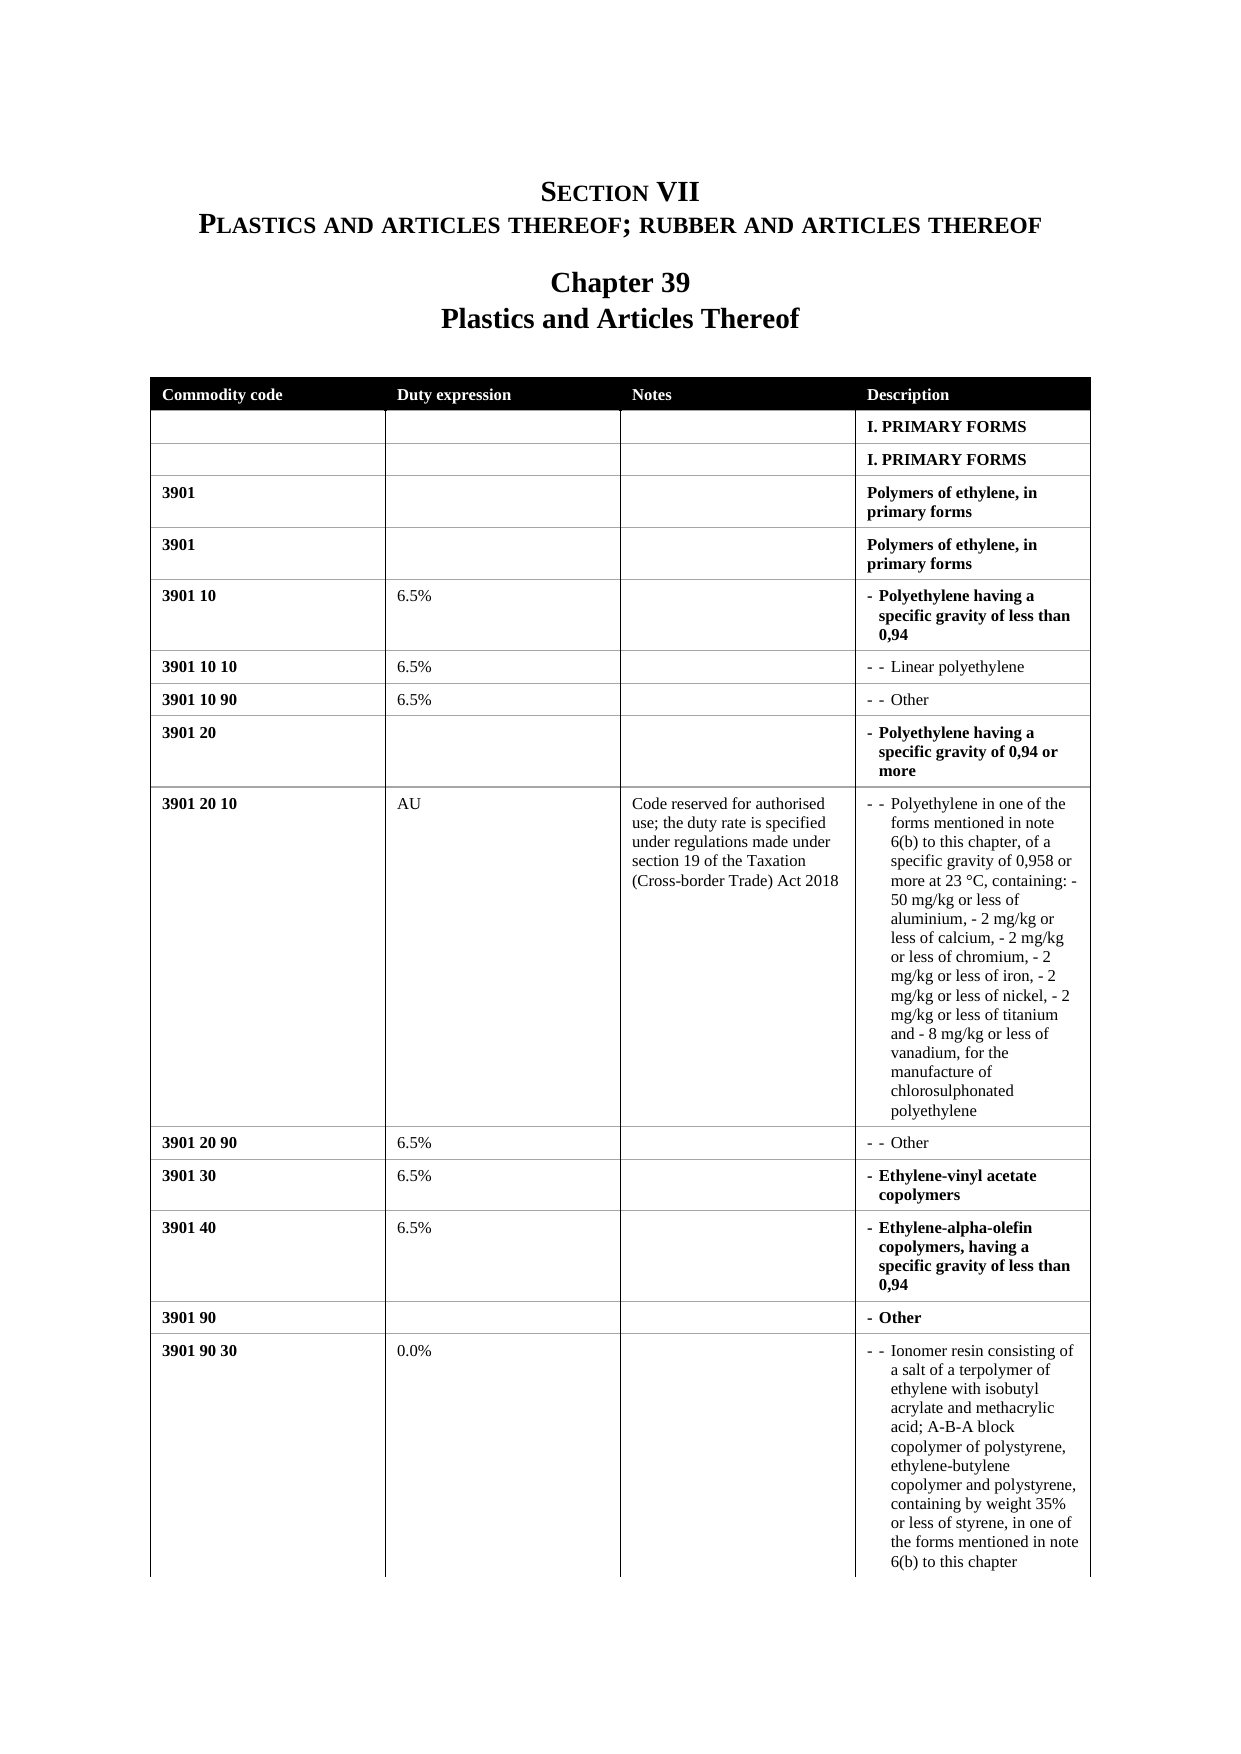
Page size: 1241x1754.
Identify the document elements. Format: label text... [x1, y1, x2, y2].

table_cell 3901 40 [151, 1211, 385, 1301]
table_header Description [856, 378, 1090, 410]
table_cell [621, 1334, 855, 1577]
table_cell - Polyethylene having a specific gravity of 0,94 or more [856, 716, 1090, 786]
table_cell [386, 716, 620, 786]
table_cell [621, 651, 855, 683]
table_cell [386, 476, 620, 527]
subtitle Chapter 39 Plastics and Articles Thereof [150, 265, 1090, 335]
table_cell 6.5% [386, 684, 620, 715]
table_cell 3901 90 [151, 1302, 385, 1333]
table_cell - - Other [856, 684, 1090, 715]
table_cell - - Ionomer resin consisting of a salt of a terpolymer of ethylene with isobutyl acrylate and methacrylic acid; A-B-A block copolymer of polystyrene, ethylene-butylene copolymer and polystyrene, containing by weight 35% or less of styrene, in one of the forms mentioned in note 6(b) to this chapter [856, 1334, 1090, 1577]
table_cell [386, 411, 620, 442]
table_cell 3901 10 [151, 580, 385, 650]
table_cell I. PRIMARY FORMS [856, 411, 1090, 442]
table_cell [386, 1302, 620, 1333]
table_cell [621, 684, 855, 715]
table_cell [151, 411, 385, 442]
table_cell [621, 411, 855, 442]
table_cell [386, 528, 620, 579]
table_cell AU [386, 788, 620, 1126]
table_cell [621, 716, 855, 786]
table_cell 3901 30 [151, 1160, 385, 1210]
table_cell 6.5% [386, 1127, 620, 1158]
table_cell - Polyethylene having a specific gravity of less than 0,94 [856, 580, 1090, 650]
table_cell 6.5% [386, 580, 620, 650]
table_header Duty expression [387, 378, 619, 410]
table_cell - Ethylene-alpha-olefin copolymers, having a specific gravity of less than 0,94 [856, 1211, 1090, 1301]
table_cell 3901 20 10 [151, 788, 385, 1126]
table_cell 3901 20 90 [151, 1127, 385, 1158]
table_cell I. PRIMARY FORMS [856, 444, 1090, 475]
table_cell 3901 10 90 [151, 684, 385, 715]
subtitle Section VII Plastics and articles thereof; rubber and articles thereof [150, 175, 1090, 240]
table_cell [621, 1302, 855, 1333]
table_cell Polymers of ethylene, in primary forms [856, 528, 1090, 579]
table_cell 3901 90 30 [151, 1334, 385, 1577]
table_cell [621, 444, 855, 475]
table_cell 3901 [151, 476, 385, 527]
table_cell Code reserved for authorised use; the duty rate is specified under regulations made under section 19 of the Taxation (Cross-border Trade) Act 2018 [621, 788, 855, 1126]
table_cell [621, 528, 855, 579]
table_cell - Ethylene-vinyl acetate copolymers [856, 1160, 1090, 1210]
table_cell - - Linear polyethylene [856, 651, 1090, 683]
table_cell 6.5% [386, 651, 620, 683]
table_cell 3901 [151, 528, 385, 579]
table_cell - Other [856, 1302, 1090, 1333]
table_cell 0.0% [386, 1334, 620, 1577]
table_cell 6.5% [386, 1160, 620, 1210]
table_cell 3901 20 [151, 716, 385, 786]
table_cell - - Polyethylene in one of the forms mentioned in note 6(b) to this chapter, of a specific gravity of 0,958 or more at 23 °C, containing: - 50 mg/kg or less of aluminium, - 2 mg/kg or less of calcium, - 2 mg/kg or less of chromium, - 2 mg/kg or less of iron, - 2 mg/kg or less of nickel, - 2 mg/kg or less of titanium and - 8 mg/kg or less of vanadium, for the manufacture of chlorosulphonated polyethylene [856, 788, 1090, 1126]
table_cell 6.5% [386, 1211, 620, 1301]
table_cell [621, 1127, 855, 1158]
table_header Commodity code [151, 378, 384, 410]
table_cell 3901 10 10 [151, 651, 385, 683]
table_cell [621, 580, 855, 650]
table_header Notes [622, 378, 856, 410]
table_cell [151, 444, 385, 475]
table_cell [621, 1211, 855, 1301]
table_cell Polymers of ethylene, in primary forms [856, 476, 1090, 527]
table_cell - - Other [856, 1127, 1090, 1158]
table_cell [621, 1160, 855, 1210]
table_cell [386, 444, 620, 475]
table_cell [621, 476, 855, 527]
